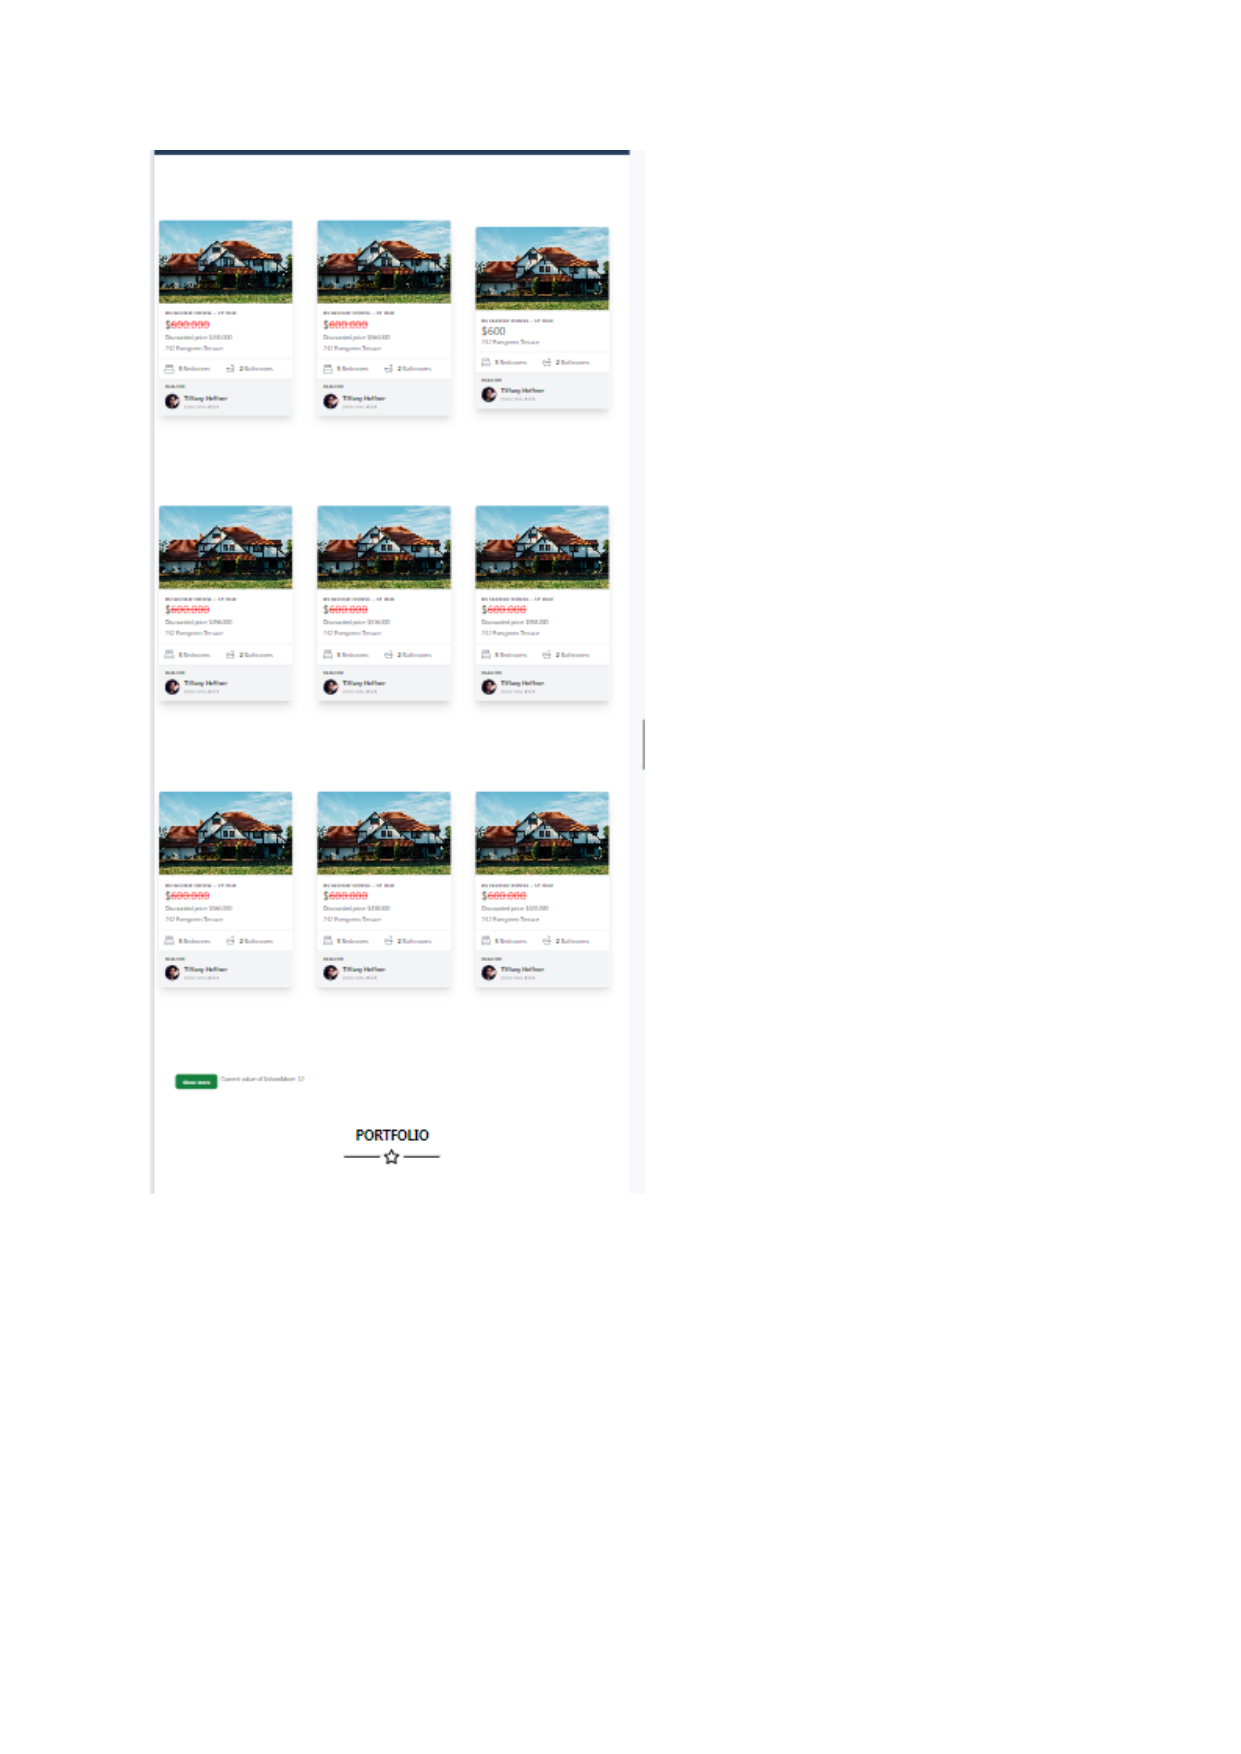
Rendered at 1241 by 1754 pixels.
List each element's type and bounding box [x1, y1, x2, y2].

picture [150, 150, 646, 1194]
